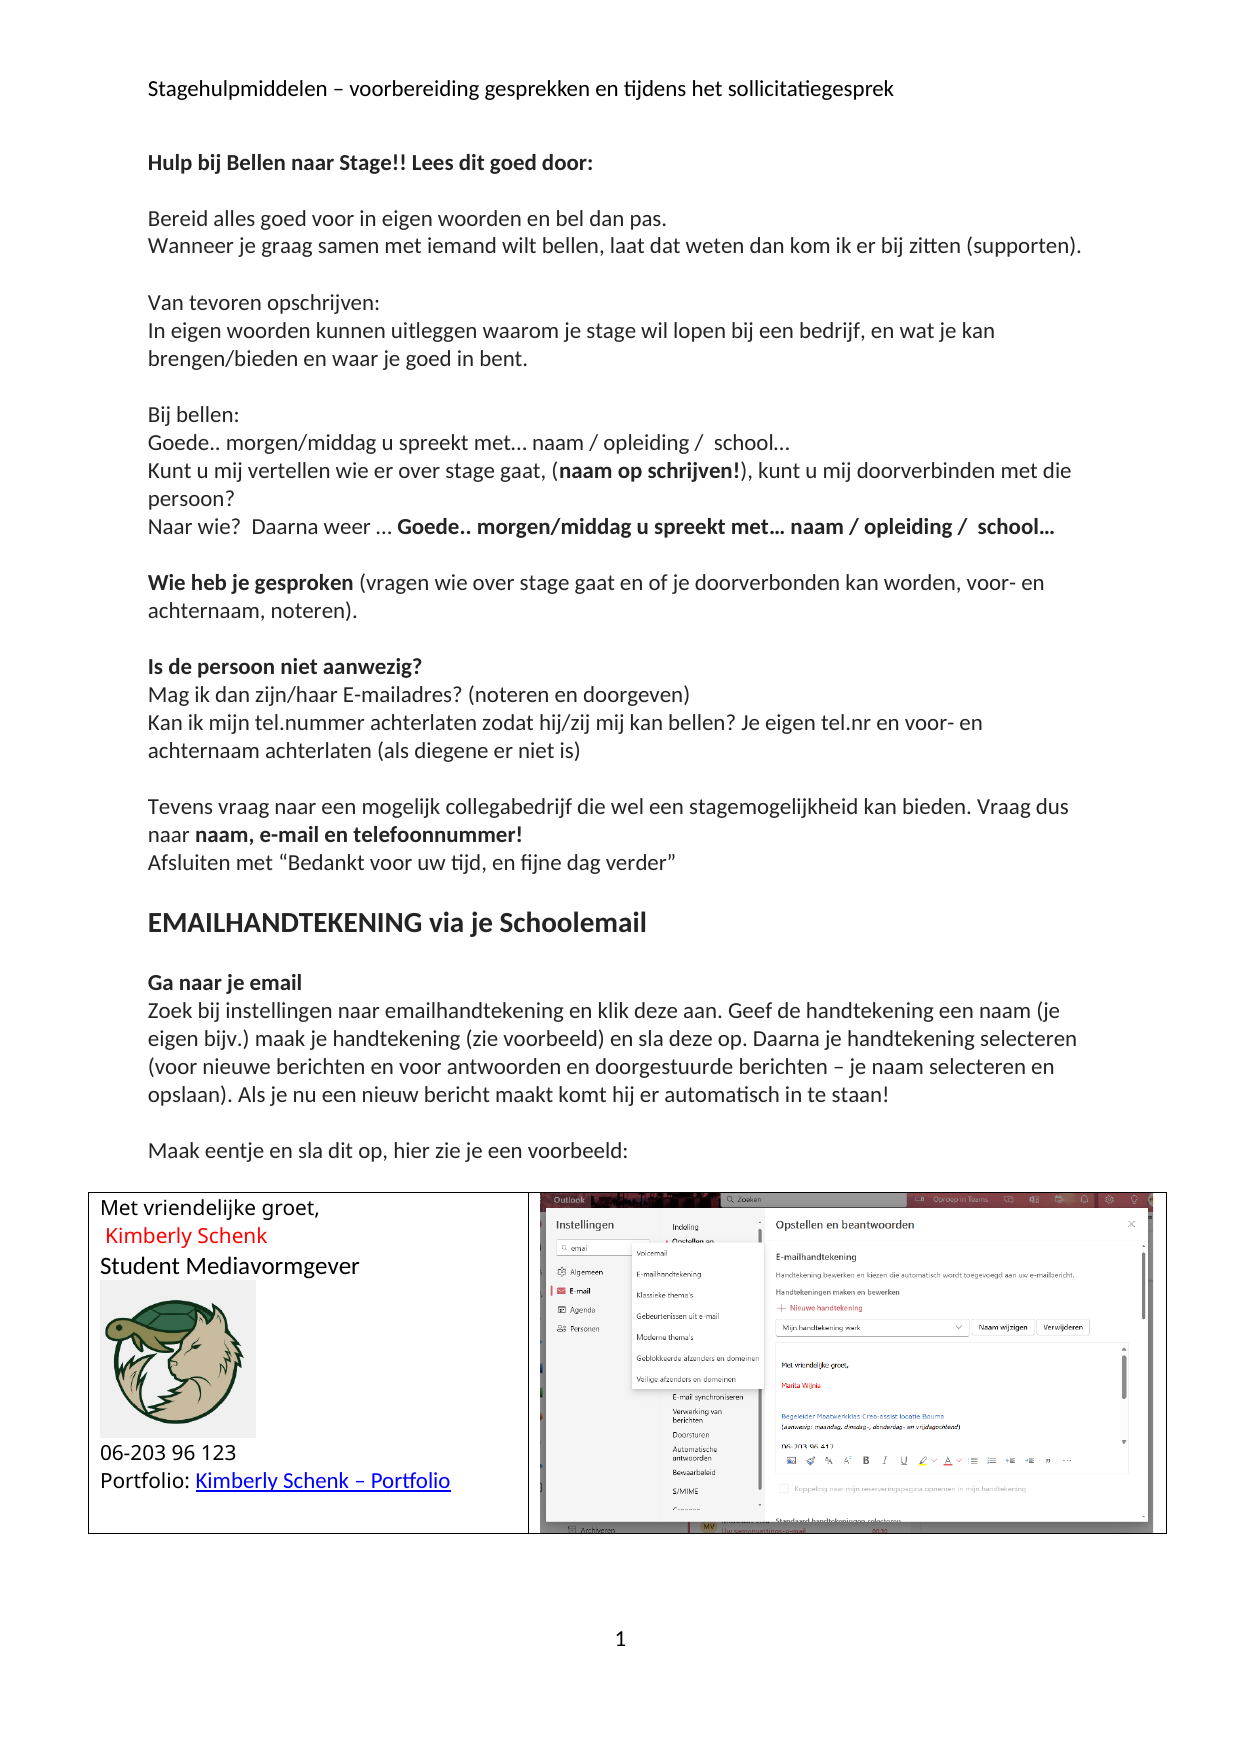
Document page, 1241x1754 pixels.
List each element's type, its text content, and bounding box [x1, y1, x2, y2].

text Wanneer je graag samen met iemand wilt bellen, laat dat weten dan kom ik er bij zitten (supporten). [148, 232, 1093, 260]
text Bij bellen: [148, 400, 1093, 428]
text Hulp bij Bellen naar Stage!! Lees dit goed door: [148, 148, 1093, 176]
text Afsluiten met “Bedankt voor uw tijd, en fijne dag verder” [148, 848, 1093, 876]
text Naar wie? Daarna weer … Goede.. morgen/middag u spreekt met… naam / opleiding / school… [148, 512, 1093, 540]
text Is de persoon niet aanwezig? [148, 652, 1093, 680]
table_header [1154, 1193, 1166, 1533]
text Tevens vraag naar een mogelijk collegabedrijf die wel een stagemogelijkheid kan bieden. Vraag dus naar naam, e-mail en telefoonnummer! [148, 792, 1093, 848]
text Wie heb je gesproken (vragen wie over stage gaat en of je doorverbonden kan worden, voor- en achternaam, noteren). [148, 568, 1093, 624]
text Bereid alles goed voor in eigen woorden en bel dan pas. [148, 204, 1093, 232]
text Kunt u mij vertellen wie er over stage gaat, (naam op schrijven!), kunt u mij doorverbinden met die persoon? [148, 456, 1093, 512]
text Goede.. morgen/middag u spreekt met… naam / opleiding / school… [148, 428, 1093, 456]
text Maak eentje en sla dit op, hier zie je een voorbeeld: [148, 1136, 1093, 1164]
text EMAILHANDTEKENING via je Schoolemail [148, 904, 1093, 940]
table_header Met vriendelijke groet, Kimberly Schenk Student Mediavormgever 06-203 96 123 Portfolio: Kimberly Schenk – Portfolio [89, 1193, 528, 1533]
text Zoek bij instellingen naar emailhandtekening en klik deze aan. Geef de handtekening een naam (je eigen bijv.) maak je handtekening (zie voorbeeld) en sla deze op. Daarna je handtekening selecteren (voor nieuwe berichten en voor antwoorden en doorgestuurde berichten – je naam selecteren en opslaan). Als je nu een nieuw bericht maakt komt hij er automatisch in te staan! [148, 996, 1093, 1108]
table_header [529, 1193, 540, 1533]
text Ga naar je email [148, 968, 1093, 996]
text Van tevoren opschrijven: [148, 288, 1093, 316]
picture [540, 1193, 1154, 1533]
text Mag ik dan zijn/haar E-mailadres? (noteren en doorgeven) Kan ik mijn tel.nummer achterlaten zodat hij/zij mij kan bellen? Je eigen tel.nr en voor- en achternaam achterlaten (als diegene er niet is) [148, 680, 1093, 764]
text In eigen woorden kunnen uitleggen waarom je stage wil lopen bij een bedrijf, en wat je kan brengen/bieden en waar je goed in bent. [148, 316, 1093, 372]
picture [99, 1280, 256, 1438]
